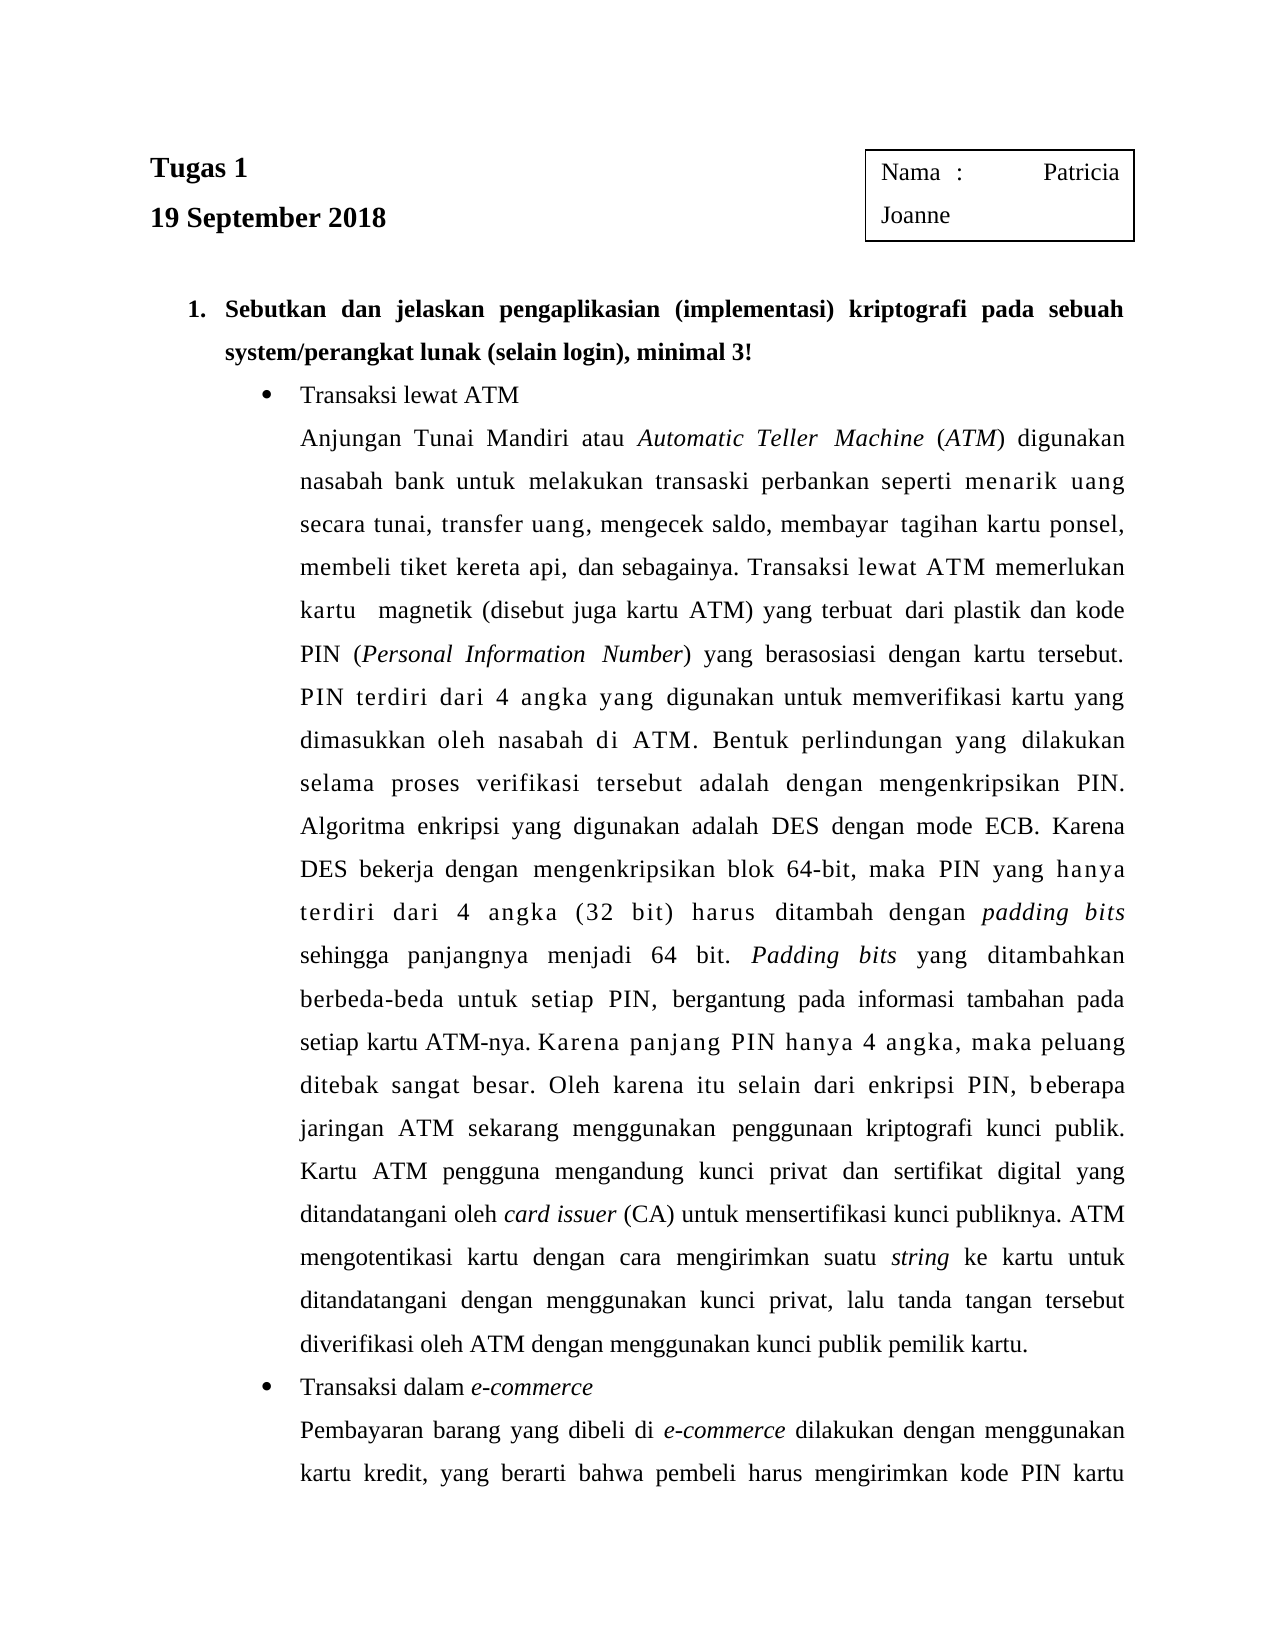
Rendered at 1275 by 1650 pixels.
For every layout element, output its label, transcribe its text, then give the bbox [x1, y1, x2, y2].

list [300, 1415, 1125, 1487]
list Transaksi dalam e-commerce [262, 1372, 1125, 1401]
list Anjungan Tunai Mandiri atau Automatic Teller Machine (ATM) digunakan nasabah bank untuk melakukan transaski perbankan seperti menarik uang secara tunai, transfer uang, mengecek saldo, membayar tagihan kartu ponsel, membeli tiket kereta api, dan sebagainya. Transaksi lewat ATM memerlukan kartu magnetik (disebut juga kartu ATM) yang terbuat dari plastik dan kode PIN (Personal Information Number) yang berasosiasi dengan kartu tersebut. PIN terdiri dari 4 angka yang digunakan untuk memverifikasi kartu yang dimasukkan oleh nasabah di ATM. Bentuk perlindungan yang dilakukan selama proses verifikasi tersebut adalah dengan mengenkripsikan PIN. Algoritma enkripsi yang digunakan adalah DES dengan mode ECB. Karena DES bekerja dengan mengenkripsikan blok 64-bit, maka PIN yang hanya terdiri dari 4 angka (32 bit) harus ditambah dengan padding bits sehingga panjangnya menjadi 64 bit. Padding bits yang ditambahkan berbeda-beda untuk setiap PIN, bergantung pada informasi tambahan pada setiap kartu ATM-nya. Karena panjang PIN hanya 4 angka, maka peluang ditebak sangat besar. Oleh karena itu selain dari enkripsi PIN, beberapa jaringan ATM sekarang menggunakan penggunaan kriptografi kunci publik. Kartu ATM pengguna mengandung kunci privat dan sertifikat digital yang ditandatangani oleh card issuer (CA) untuk mensertifikasi kunci publiknya. ATM mengotentikasi kartu dengan cara mengirimkan suatu string ke kartu untuk ditandatangani dengan menggunakan kunci privat, lalu tanda tangan tersebut diverifikasi oleh ATM dengan menggunakan kunci publik pemilik kartu. [300, 423, 1125, 1357]
list Transaksi lewat ATM [262, 380, 1125, 409]
text 19 September 2018 [150, 200, 865, 234]
list Sebutkan dan jelaskan pengaplikasian (implementasi) kriptografi pada sebuah system/perangkat lunak (selain login), minimal 3! [187, 294, 1125, 366]
text Tugas 1 [150, 150, 865, 183]
